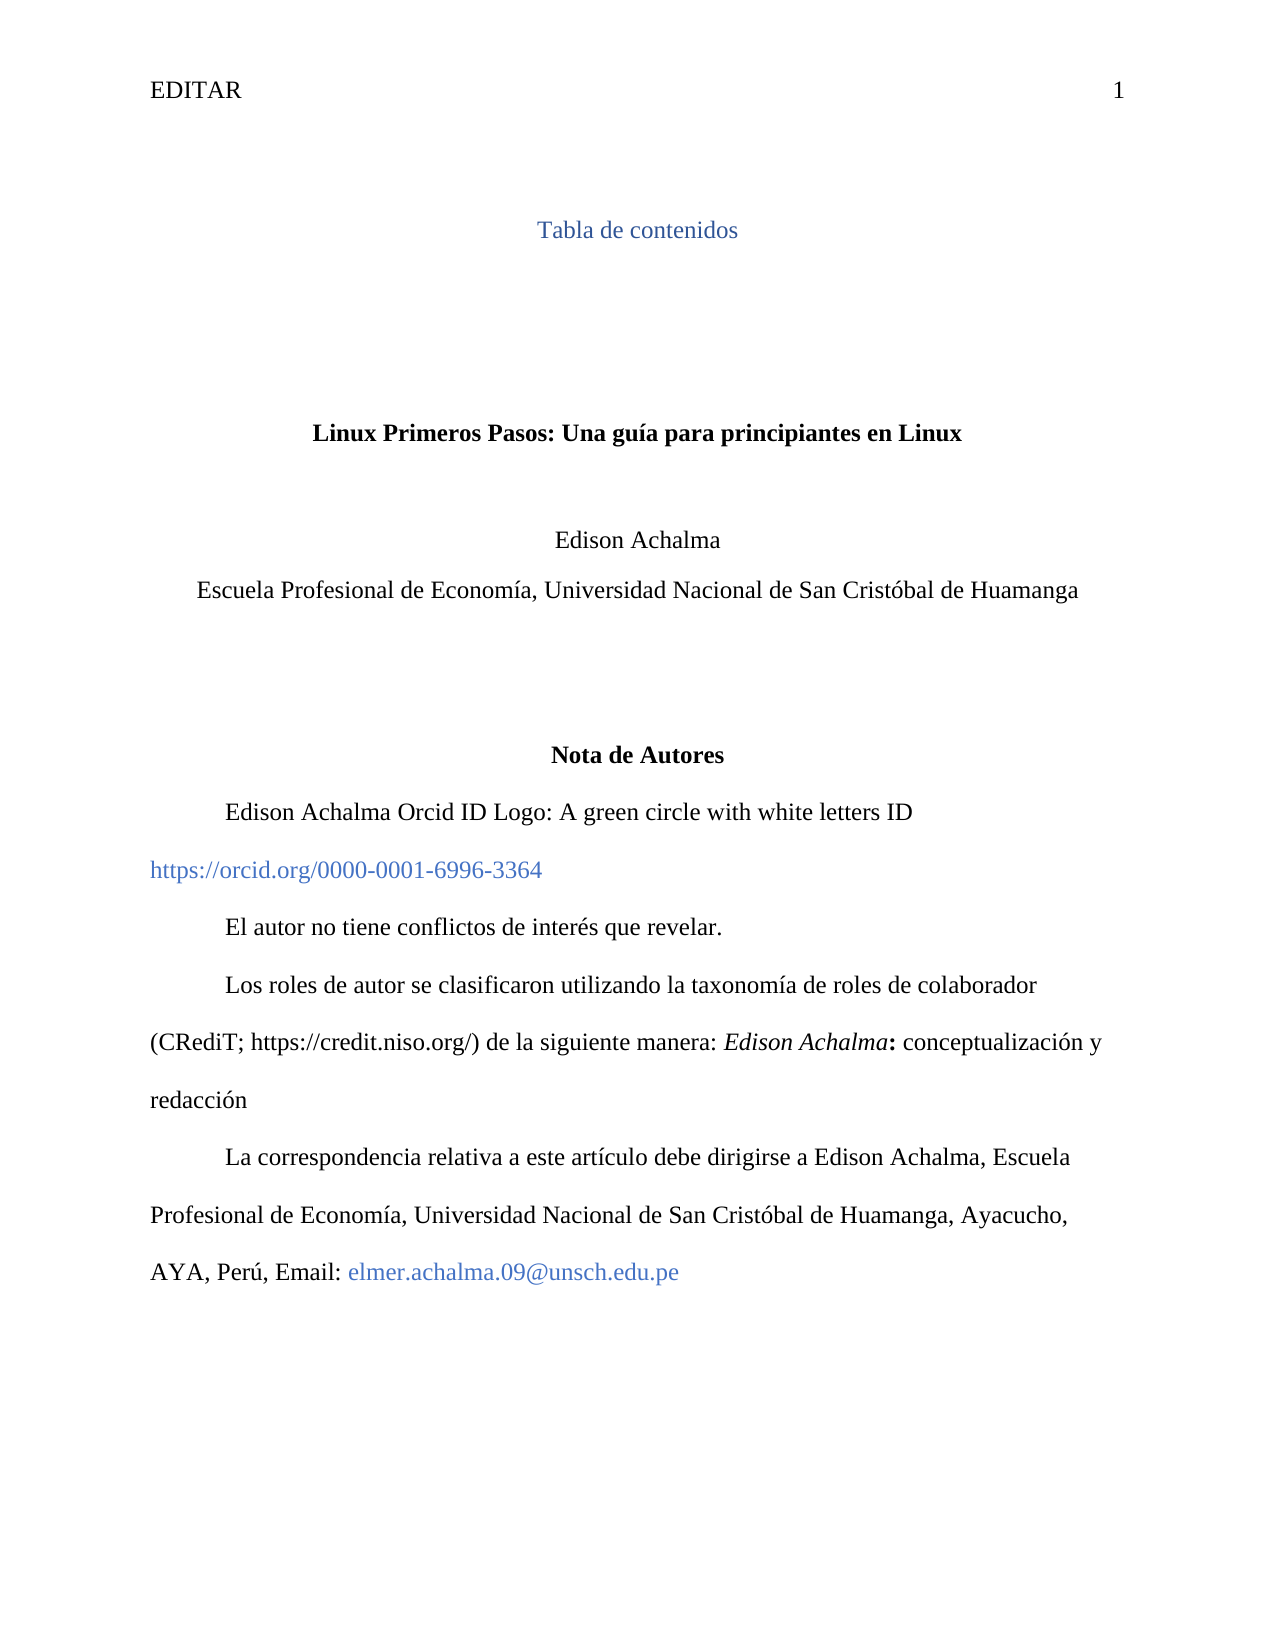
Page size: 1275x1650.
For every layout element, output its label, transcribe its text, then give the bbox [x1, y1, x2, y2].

text El autor no tiene conflictos de interés que revelar. [150, 912, 1125, 941]
text Edison Achalma Orcid ID Logo: A green circle with white letters ID https://orcid.org/0000-0001-6996-3364 [150, 797, 1125, 883]
text La correspondencia relativa a este artículo debe dirigirse a Edison Achalma, Escuela Profesional de Economía, Universidad Nacional de San Cristóbal de Huamanga, Ayacucho, AYA, Perú, Email: elmer.achalma.09@unsch.edu.pe [150, 1142, 1125, 1286]
subtitle Nota de Autores [150, 740, 1125, 768]
text Los roles de autor se clasificaron utilizando la taxonomía de roles de colaborador (CRediT; https://credit.niso.org/) de la siguiente manera: Edison Achalma: conceptualización y redacción [150, 970, 1125, 1113]
text Escuela Profesional de Economía, Universidad Nacional de San Cristóbal de Huamanga [150, 575, 1125, 604]
subtitle Linux Primeros Pasos: Una guía para principiantes en Linux [150, 418, 1125, 447]
text Edison Achalma [150, 526, 1125, 554]
